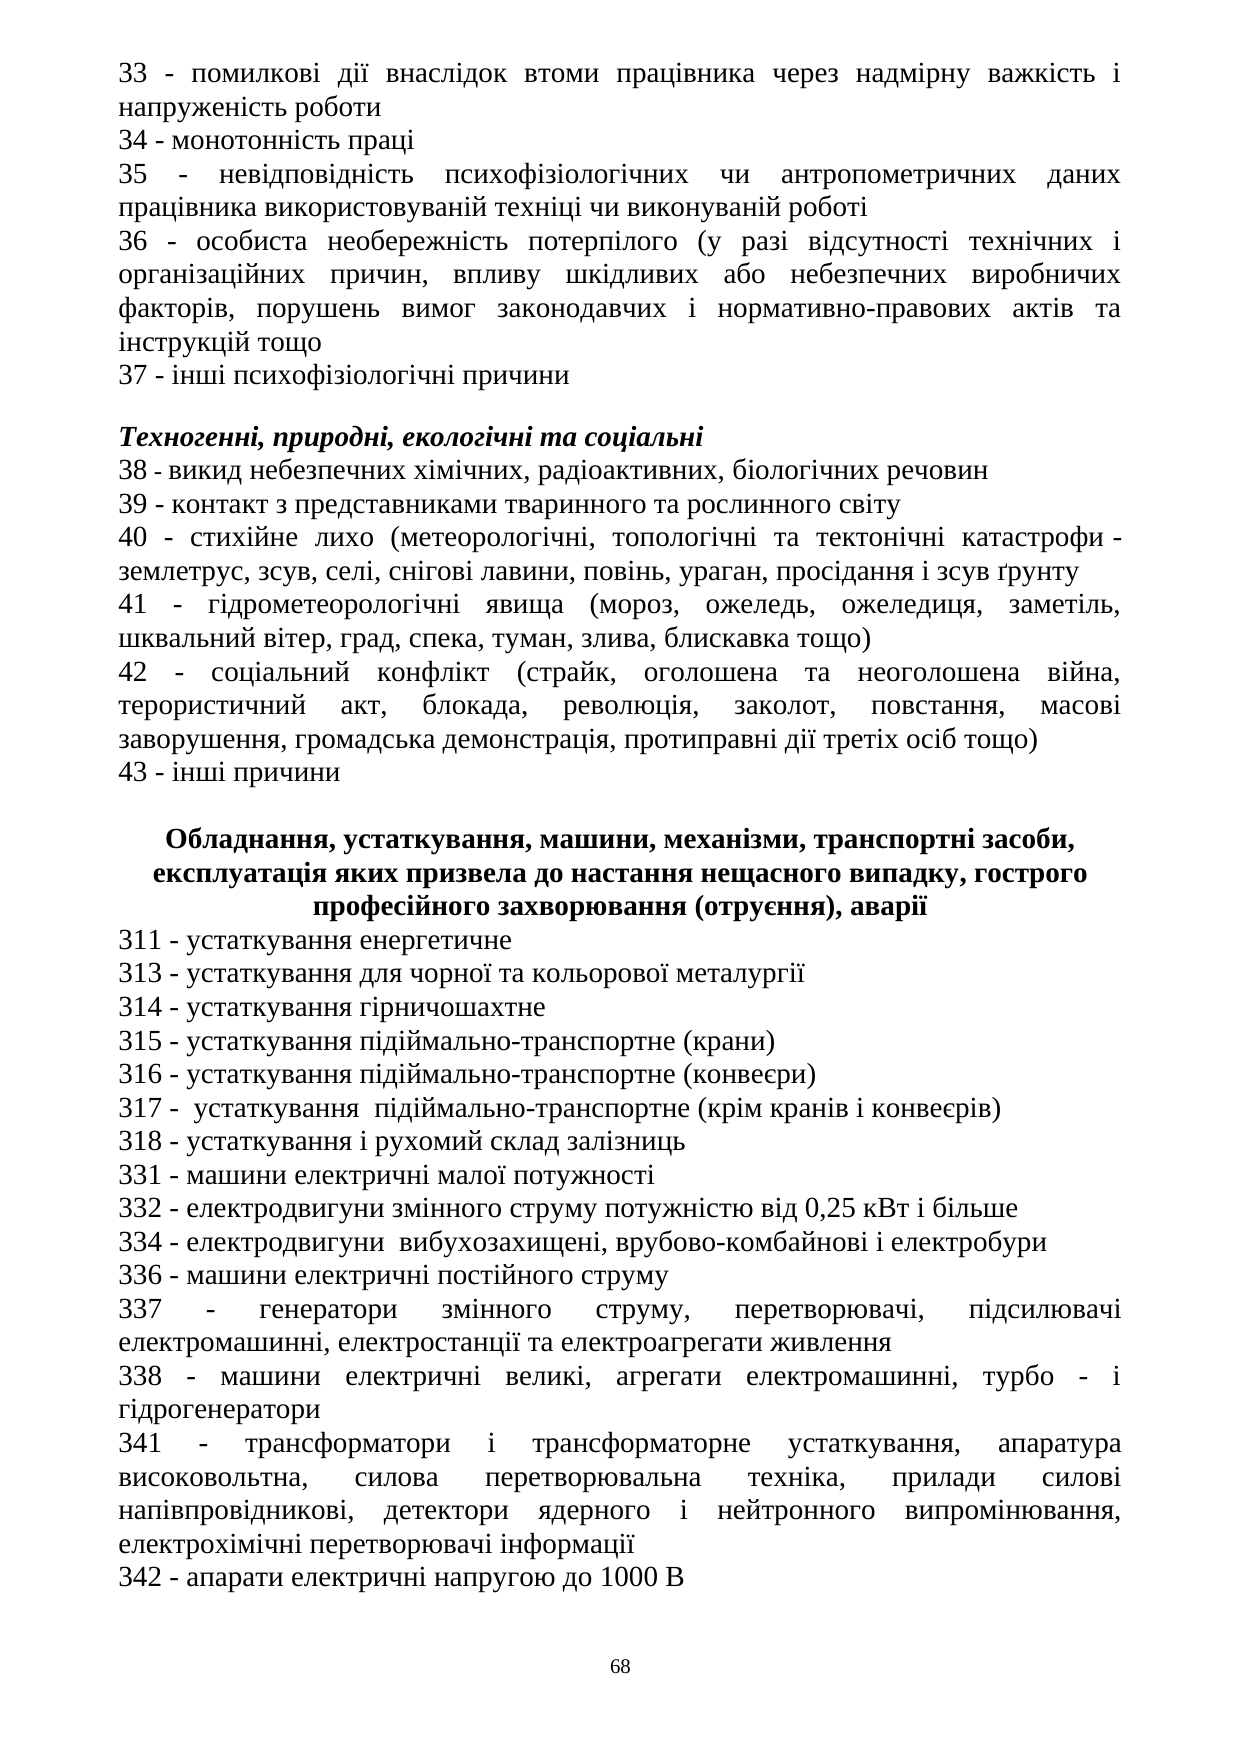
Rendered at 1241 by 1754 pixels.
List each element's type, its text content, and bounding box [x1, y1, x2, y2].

text 34 - монотонність праці [118, 122, 1122, 156]
text 39 - контакт з представниками тваринного та рослинного світу [118, 486, 1122, 519]
text 342 - апарати електричні напругою до 1000 В [118, 1559, 1122, 1593]
text 40 - стихійне лихо (метеорологічні, топологічні та тектонічні катастрофи - землетрус, зсув, селі, снігові лавини, повінь, ураган, просідання і зсув ґрунту [118, 519, 1122, 587]
text 332 - електродвигуни змінного струму потужністю від 0,25 кВт і більше [118, 1190, 1122, 1224]
text 336 - машини електричні постійного струму [118, 1257, 1122, 1291]
text 341 - трансформатори і трансформаторне устаткування, апаратура високовольтна, силова перетворювальна техніка, прилади силові напівпровідникові, детектори ядерного і нейтронного випромінювання, електрохімічні перетворювачі інформації [118, 1425, 1122, 1559]
text 317 - устаткування підіймально-транспортне (крім кранів і конвеєрів) [118, 1090, 1122, 1123]
text 318 - устаткування і рухомий склад залізниць [118, 1123, 1122, 1157]
text 313 - устаткування для чорної та кольорової металургії [118, 956, 1122, 989]
text 316 - устаткування підіймально-транспортне (конвеєри) [118, 1056, 1122, 1090]
text Обладнання, устаткування, машини, механізми, транспортні засоби, експлуатація яких призвела до настання нещасного випадку, гострого професійного захворювання (отруєння), аварії [118, 821, 1122, 922]
text 37 - інші психофізіологічні причини [118, 357, 1122, 391]
text 38 - викид небезпечних хімічних, радіоактивних, біологічних речовин [118, 452, 1122, 486]
text 42 - соціальний конфлікт (страйк, оголошена та неоголошена війна, терористичний акт, блокада, революція, заколот, повстання, масові заворушення, громадська демонстрація, протиправні дії третіх осіб тощо) [118, 654, 1122, 754]
text 331 - машини електричні малої потужності [118, 1157, 1122, 1190]
text 35 - невідповідність психофізіологічних чи антропометричних даних працівника використовуваній техніці чи виконуваній роботі [118, 156, 1122, 223]
text 36 - особиста необережність потерпілого (у разі відсутності технічних і організаційних причин, впливу шкідливих або небезпечних виробничих факторів, порушень вимог законодавчих і нормативно-правових актів та інструкцій тощо [118, 223, 1122, 357]
text 314 - устаткування гірничошахтне [118, 989, 1122, 1023]
text 41 - гідрометеорологічні явища (мороз, ожеледь, ожеледиця, заметіль, шквальний вітер, град, спека, туман, злива, блискавка тощо) [118, 587, 1122, 654]
text 33 - помилкові дії внаслідок втоми працівника через надмірну важкість і напруженість роботи [118, 55, 1122, 122]
text 337 - генератори змінного струму, перетворювачі, підсилювачі електромашинні, електростанції та електроагрегати живлення [118, 1291, 1122, 1358]
text 338 - машини електричні великі, агрегати електромашинні, турбо - і гідрогенератори [118, 1358, 1122, 1425]
text 311 - устаткування енергетичне [118, 922, 1122, 956]
text Техногенні, природні, екологічні та соціальні [118, 419, 1122, 452]
text 43 - інші причини [118, 754, 1122, 788]
text 315 - устаткування підіймально-транспортне (крани) [118, 1023, 1122, 1056]
text 334 - електродвигуни вибухозахищені, врубово-комбайнові і електробури [118, 1224, 1122, 1257]
